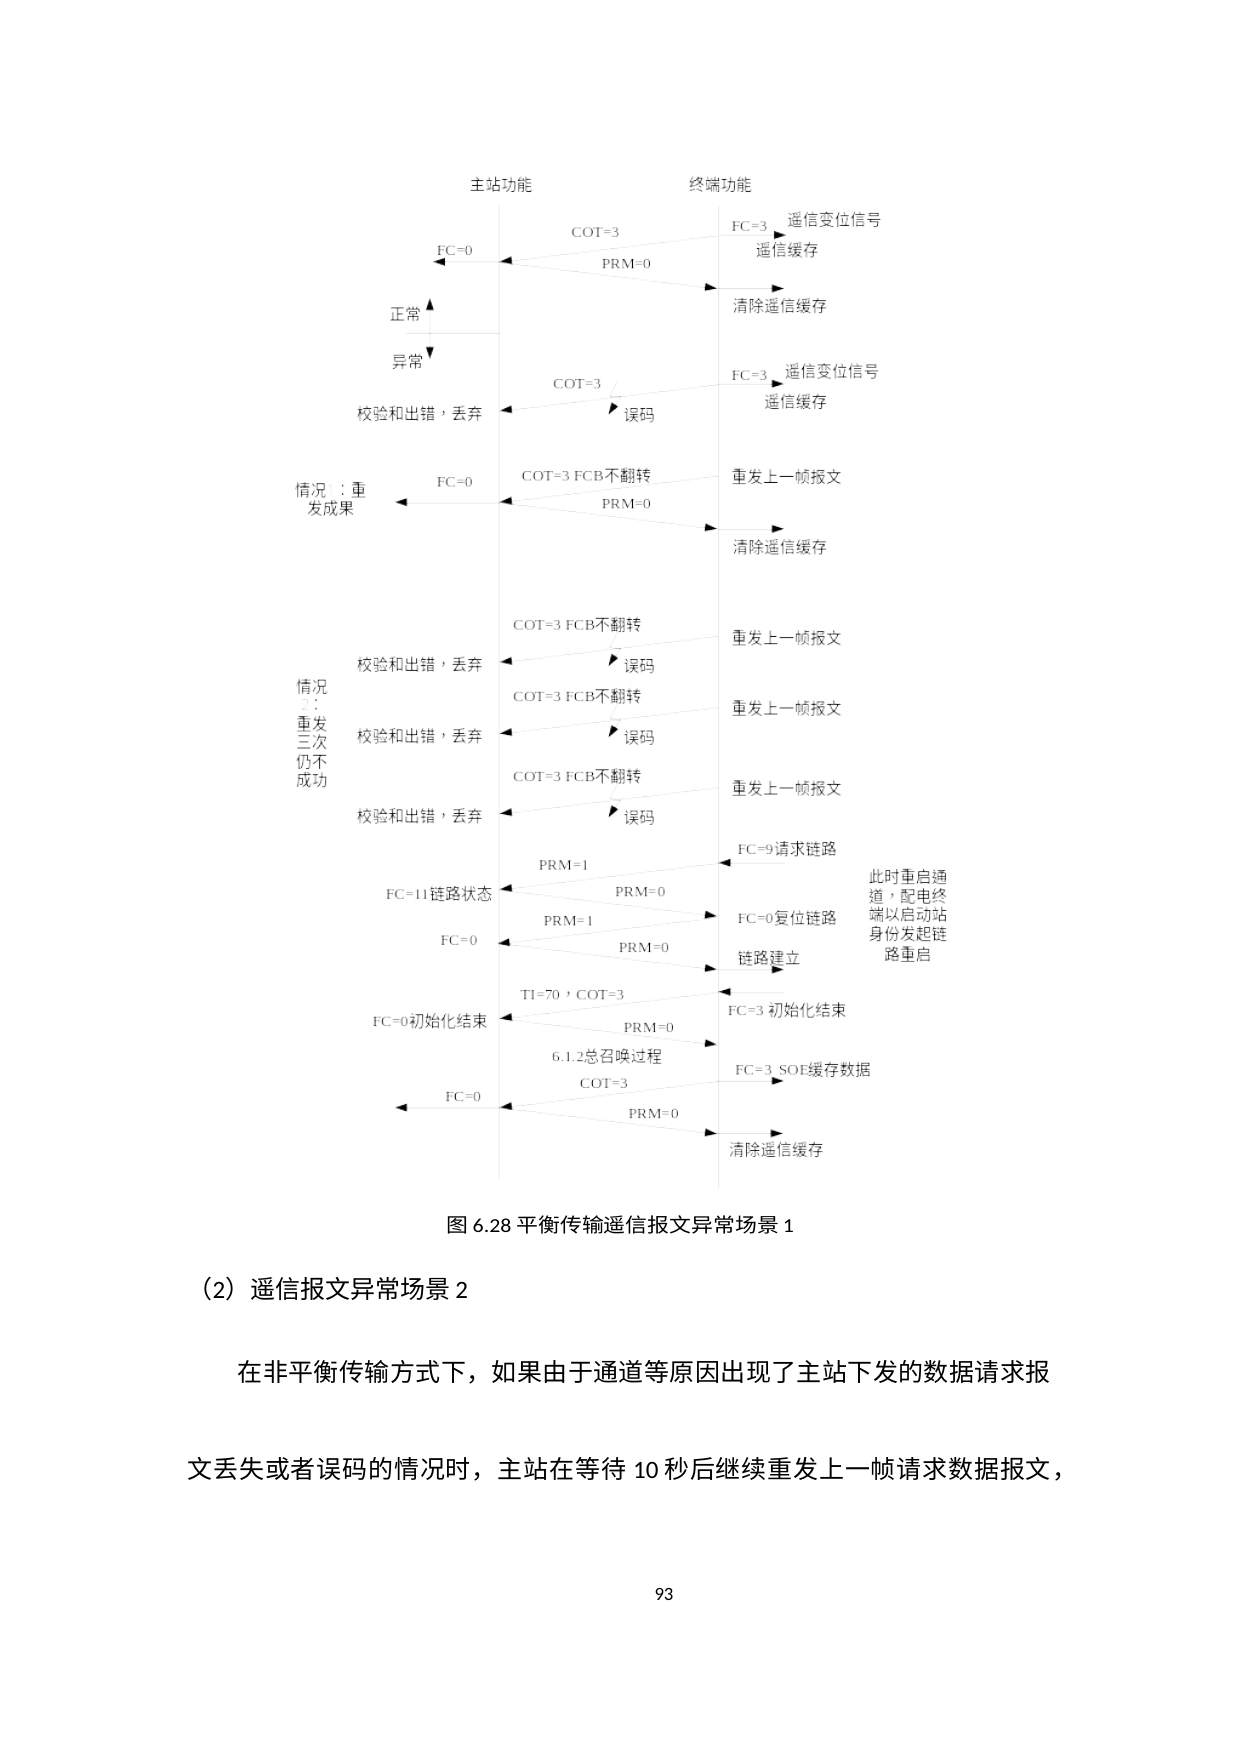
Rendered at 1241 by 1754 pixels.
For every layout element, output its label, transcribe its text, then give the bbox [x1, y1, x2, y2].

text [187, 1338, 1053, 1500]
text 图6.28 平衡传输遥信报文异常场景1 [187, 1206, 1053, 1239]
text （2）遥信报文异常场景2 [187, 1255, 1053, 1320]
